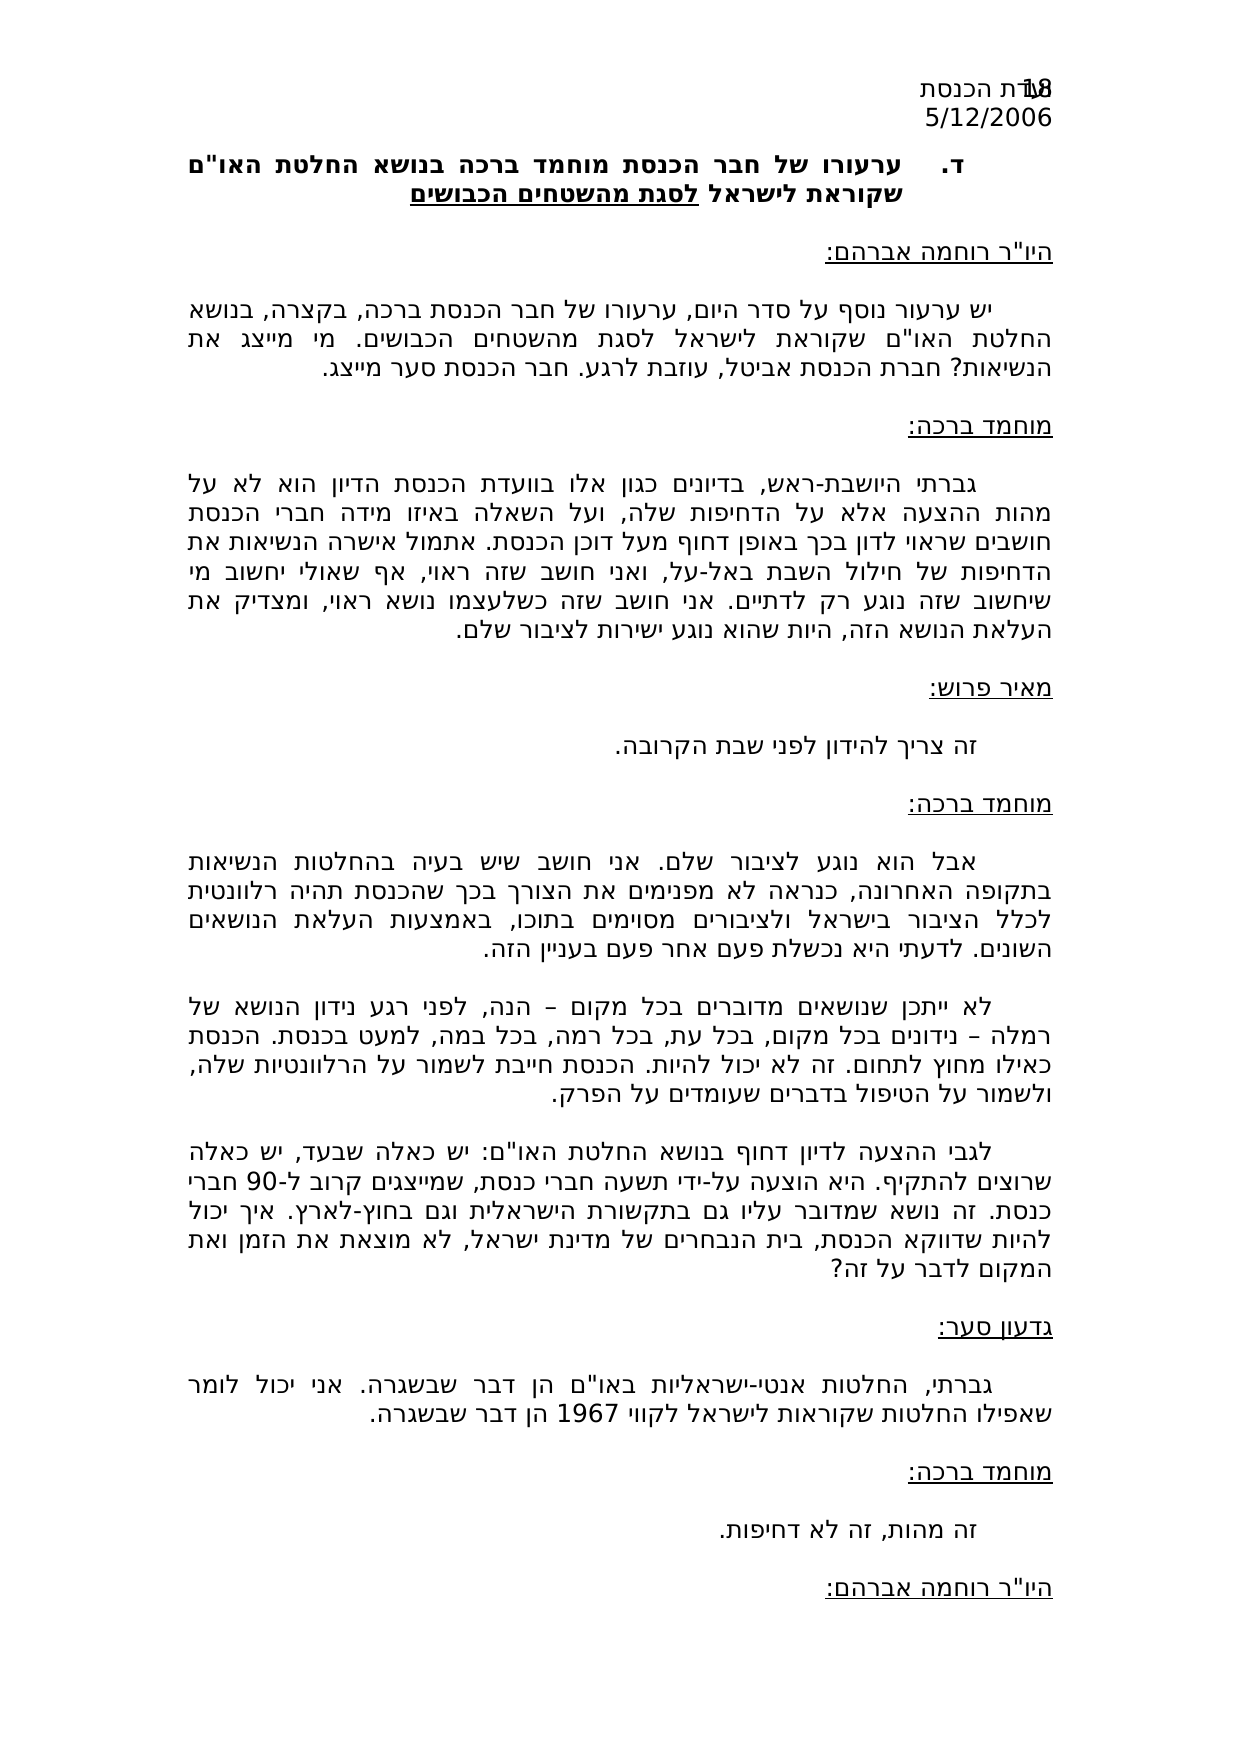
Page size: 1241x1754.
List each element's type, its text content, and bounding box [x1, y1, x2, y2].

text מוחמד ברכה: [187, 411, 1053, 440]
list ערעורו של חבר הכנסת מוחמד ברכה בנושא החלטת האו"ם שקוראת לישראל לסגת מהשטחים הכבושים [187, 150, 940, 208]
text לא ייתכן שנושאים מדוברים בכל מקום – הנה, לפני רגע נידון הנושא של רמלה – נידונים בכל מקום, בכל עת, בכל רמה, בכל במה, למעט בכנסת. הכנסת כאילו מחוץ לתחום. זה לא יכול להיות. הכנסת חייבת לשמור על הרלוונטיות שלה, ולשמור על הטיפול בדברים שעומדים על הפרק. [187, 992, 1053, 1109]
text מוחמד ברכה: [187, 789, 1053, 818]
text יש ערעור נוסף על סדר היום, ערעורו של חבר הכנסת ברכה, בקצרה, בנושא החלטת האו"ם שקוראת לישראל לסגת מהשטחים הכבושים. מי מייצג את הנשיאות? חברת הכנסת אביטל, עוזבת לרגע. חבר הכנסת סער מייצג. [187, 295, 1053, 382]
text גדעון סער: [187, 1312, 1053, 1341]
text לגבי ההצעה לדיון דחוף בנושא החלטת האו"ם: יש כאלה שבעד, יש כאלה שרוצים להתקיף. היא הוצעה על-ידי תשעה חברי כנסת, שמייצגים קרוב ל-90 חברי כנסת. זה נושא שמדובר עליו גם בתקשורת הישראלית וגם בחוץ-לארץ. איך יכול להיות שדווקא הכנסת, בית הנבחרים של מדינת ישראל, לא מוצאת את הזמן ואת המקום לדבר על זה? [187, 1137, 1053, 1283]
text היו"ר רוחמה אברהם: [187, 237, 1053, 266]
text אבל הוא נוגע לציבור שלם. אני חושב שיש בעיה בהחלטות הנשיאות בתקופה האחרונה, כנראה לא מפנימים את הצורך בכך שהכנסת תהיה רלוונטית לכלל הציבור בישראל ולציבורים מסוימים בתוכו, באמצעות העלאת הנושאים השונים. לדעתי היא נכשלת פעם אחר פעם בעניין הזה. [187, 847, 1053, 963]
text מאיר פרוש: [187, 673, 1053, 702]
text זה צריך להידון לפני שבת הקרובה. [187, 731, 1053, 760]
text מוחמד ברכה: [187, 1457, 1053, 1486]
text גברתי, החלטות אנטי-ישראליות באו"ם הן דבר שבשגרה. אני יכול לומר שאפילו החלטות שקוראות לישראל לקווי 1967 הן דבר שבשגרה. [187, 1370, 1053, 1428]
text גברתי היושבת-ראש, בדיונים כגון אלו בוועדת הכנסת הדיון הוא לא על מהות ההצעה אלא על הדחיפות שלה, ועל השאלה באיזו מידה חברי הכנסת חושבים שראוי לדון בכך באופן דחוף מעל דוכן הכנסת. אתמול אישרה הנשיאות את הדחיפות של חילול השבת באל-על, ואני חושב שזה ראוי, אף שאולי יחשוב מי שיחשוב שזה נוגע רק לדתיים. אני חושב שזה כשלעצמו נושא ראוי, ומצדיק את העלאת הנושא הזה, היות שהוא נוגע ישירות לציבור שלם. [187, 469, 1053, 644]
text זה מהות, זה לא דחיפות. [187, 1515, 1053, 1544]
text היו"ר רוחמה אברהם: [187, 1573, 1053, 1602]
